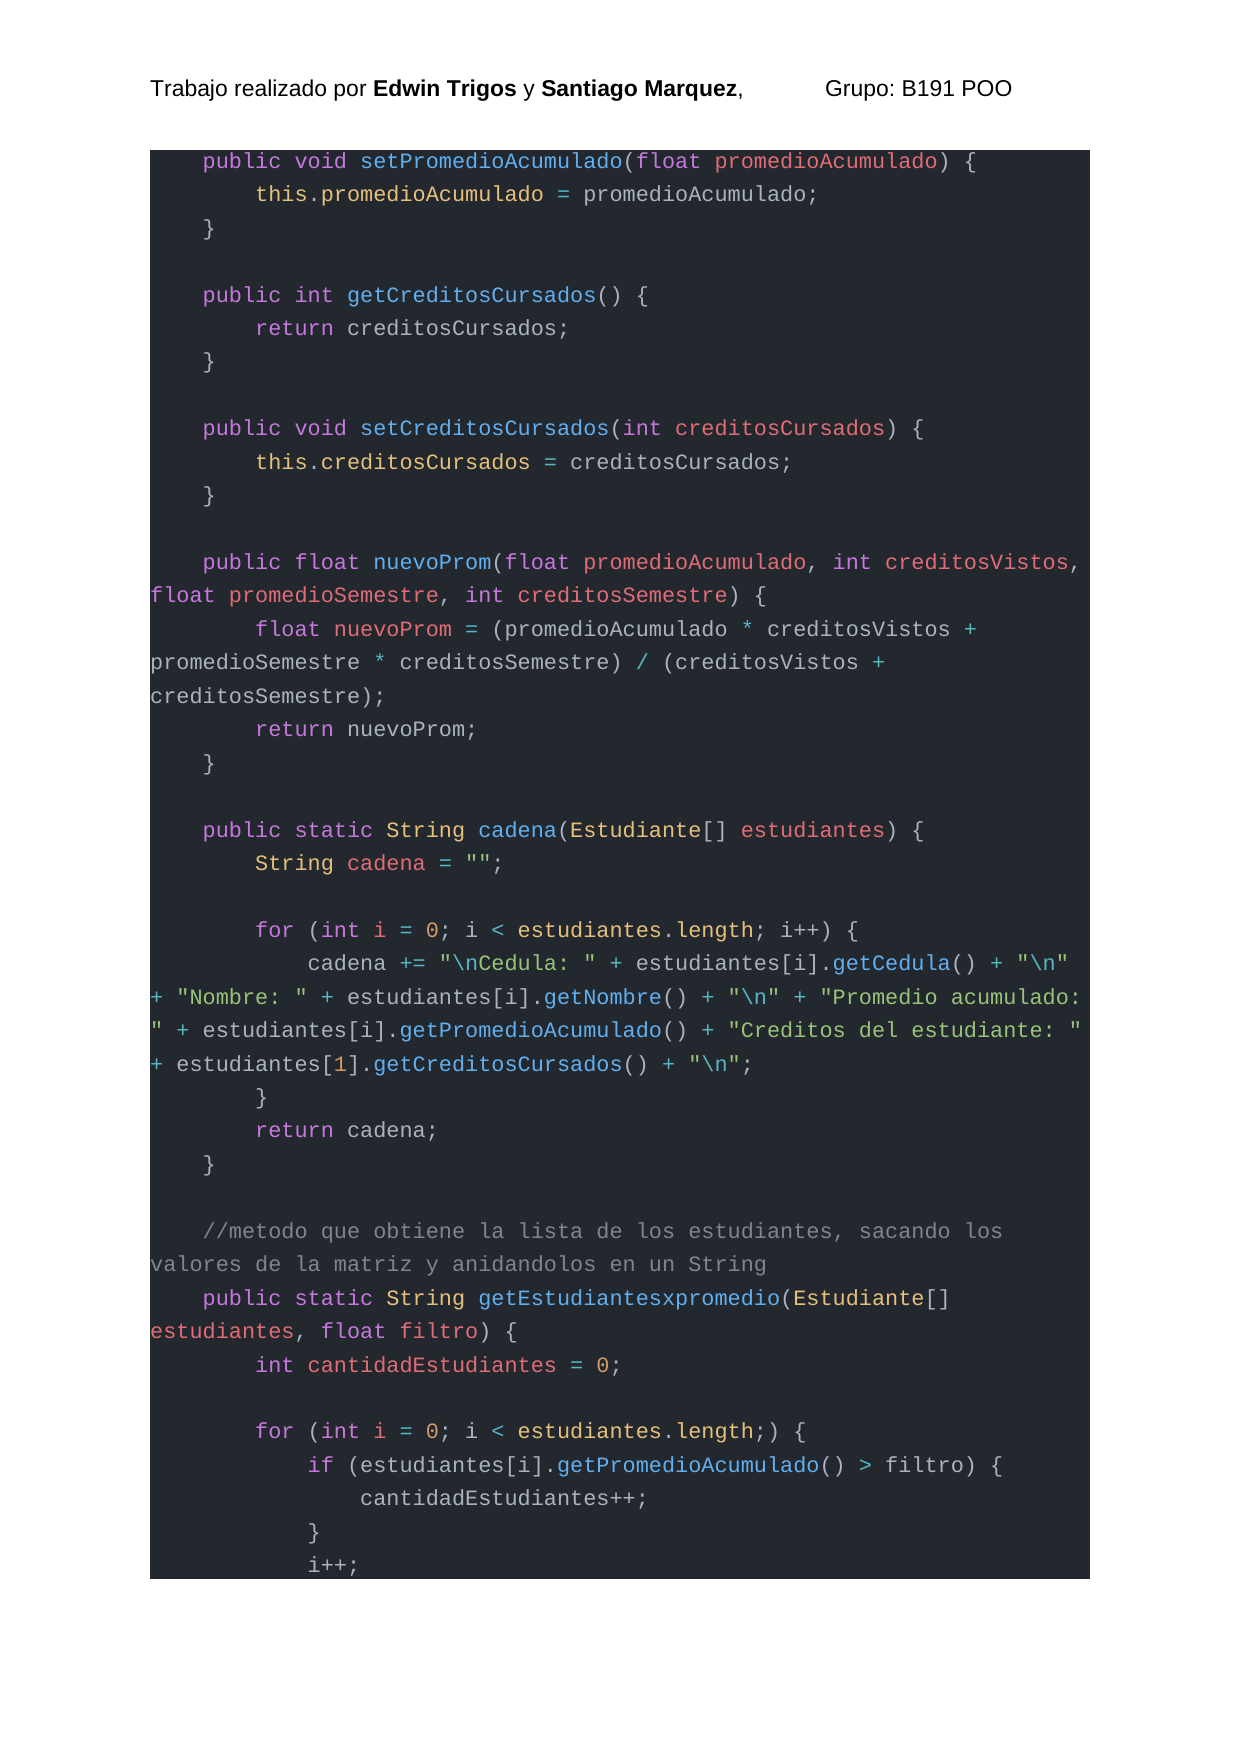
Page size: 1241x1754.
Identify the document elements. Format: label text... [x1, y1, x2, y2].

text cantidadEstudiantes++; [150, 1487, 1090, 1512]
text return cadena; [150, 1120, 1090, 1144]
text return creditosCursados; [150, 317, 1090, 342]
text for (int i = 0; i < estudiantes.length; i++) { [150, 919, 1090, 944]
text public float nuevoProm(float promedioAcumulado, int creditosVistos, float promedioSemestre, int creditosSemestre) { [150, 551, 1090, 609]
text public static String getEstudiantesxpromedio(Estudiante[] estudiantes, float filtro) { [150, 1287, 1090, 1345]
text for (int i = 0; i < estudiantes.length;) { [150, 1421, 1090, 1445]
text i++; [150, 1554, 1090, 1579]
text float nuevoProm = (promedioAcumulado * creditosVistos + promedioSemestre * creditosSemestre) / (creditosVistos + creditosSemestre); [150, 618, 1090, 710]
text public int getCreditosCursados() { [150, 284, 1090, 308]
text } [150, 1086, 1090, 1111]
text public void setCreditosCursados(int creditosCursados) { [150, 417, 1090, 442]
text } [150, 351, 1090, 375]
text this.promedioAcumulado = promedioAcumulado; [150, 183, 1090, 208]
text } [150, 217, 1090, 242]
text String cadena = ""; [150, 852, 1090, 877]
text } [150, 1153, 1090, 1178]
text } [150, 752, 1090, 777]
text } [150, 484, 1090, 509]
text this.creditosCursados = creditosCursados; [150, 451, 1090, 476]
text //metodo que obtiene la lista de los estudiantes, sacando los valores de la matriz y anidandolos en un String [150, 1220, 1090, 1278]
text if (estudiantes[i].getPromedioAcumulado() > filtro) { [150, 1454, 1090, 1479]
text int cantidadEstudiantes = 0; [150, 1354, 1090, 1378]
text public void setPromedioAcumulado(float promedioAcumulado) { [150, 150, 1090, 175]
text cadena += "\nCedula: " + estudiantes[i].getCedula() + "\n" + "Nombre: " + estudiantes[i].getNombre() + "\n" + "Promedio acumulado: " + estudiantes[i].getPromedioAcumulado() + "Creditos del estudiante: " + estudiantes[1].getCreditosCursados() + "\n"; [150, 952, 1090, 1078]
text } [150, 1521, 1090, 1546]
text return nuevoProm; [150, 718, 1090, 743]
text public static String cadena(Estudiante[] estudiantes) { [150, 819, 1090, 843]
